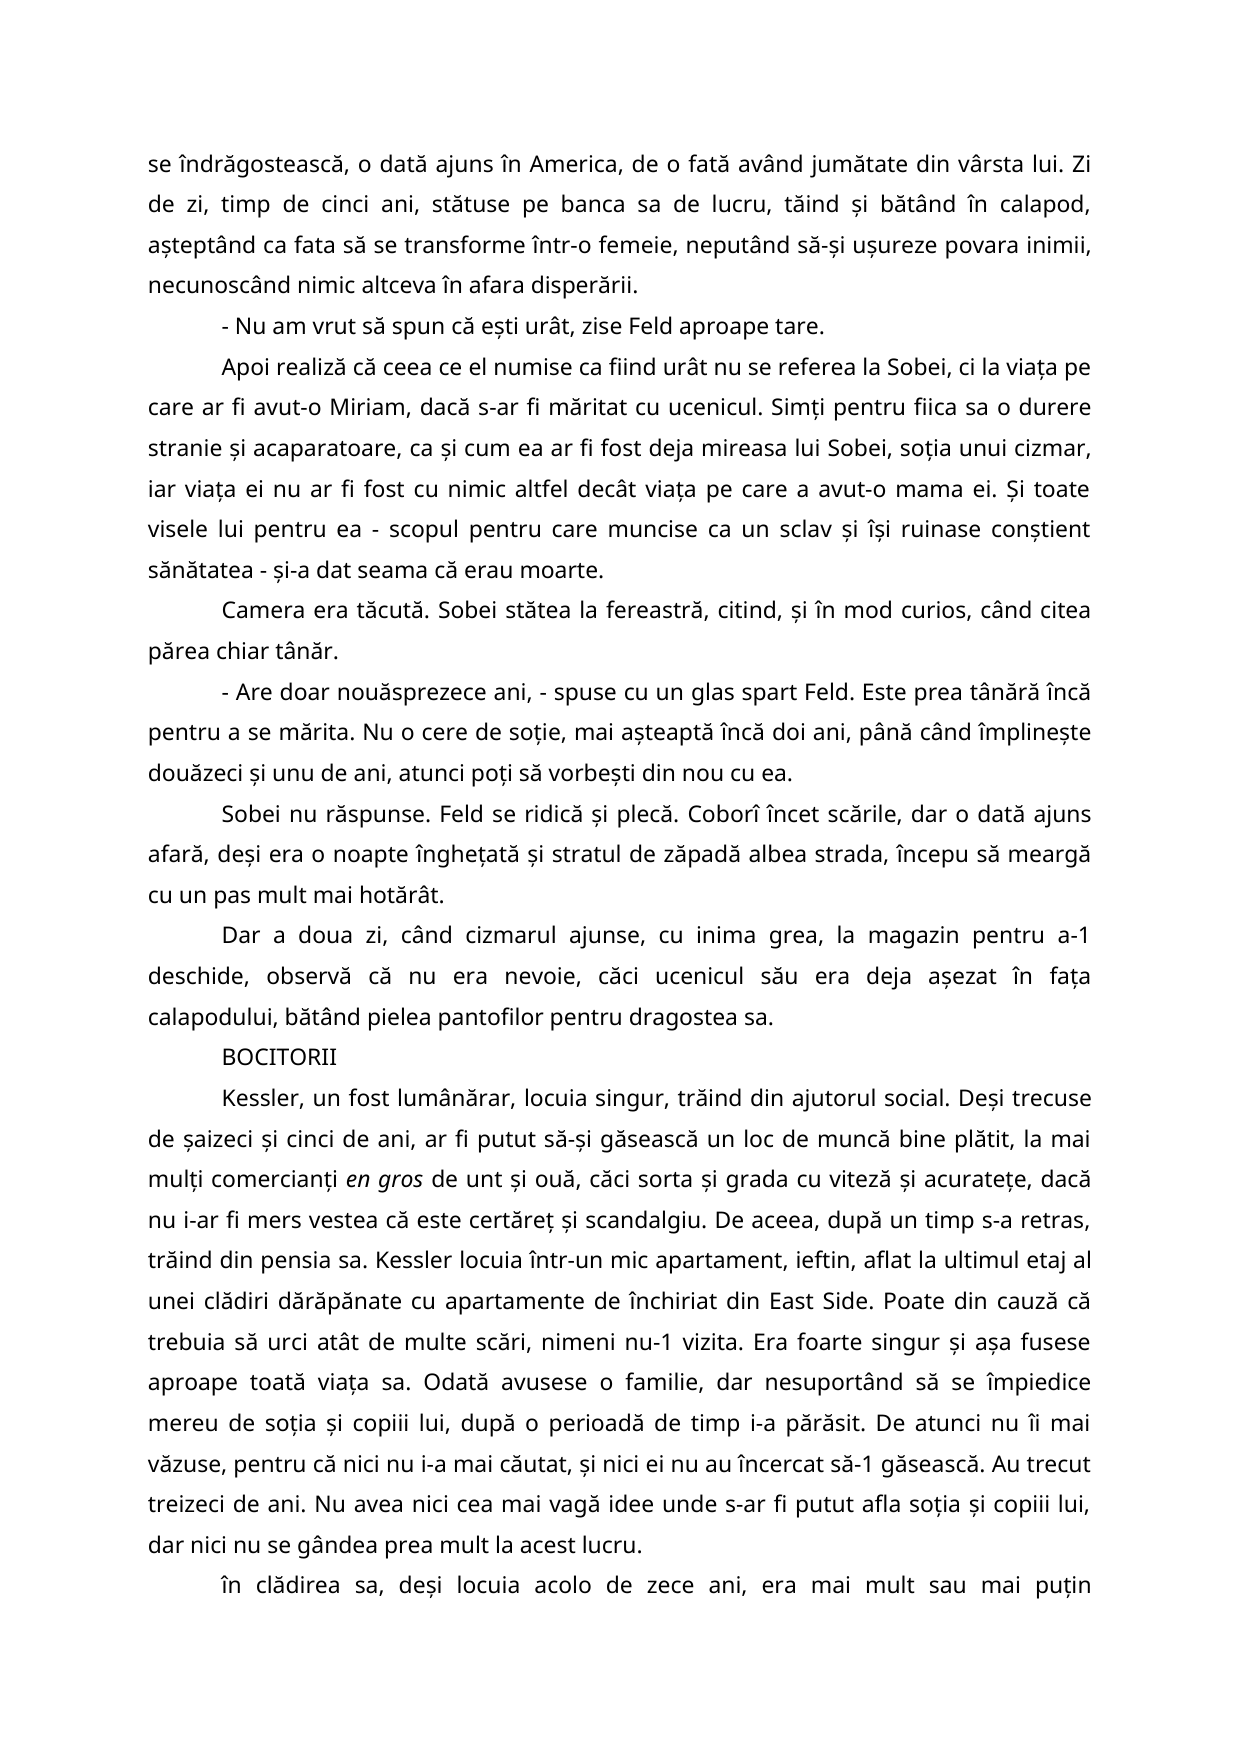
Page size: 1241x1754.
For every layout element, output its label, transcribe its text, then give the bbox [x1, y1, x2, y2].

text - Nu am vrut să spun că eşti urât, zise Feld aproape tare. [148, 310, 1093, 341]
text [148, 1569, 1093, 1601]
text - Are doar nouăsprezece ani, - spuse cu un glas spart Feld. Este prea tânără încă pentru a se mărita. Nu o cere de soţie, mai aşteaptă încă doi ani, până când împlineşte douăzeci şi unu de ani, atunci poţi să vorbeşti din nou cu ea. [148, 676, 1093, 788]
text Apoi realiză că ceea ce el numise ca fiind urât nu se referea la Sobei, ci la viaţa pe care ar fi avut-o Miriam, dacă s-ar fi măritat cu ucenicul. Simţi pentru fiica sa o durere stranie şi acaparatoare, ca şi cum ea ar fi fost deja mireasa lui Sobei, soţia unui cizmar, iar viaţa ei nu ar fi fost cu nimic altfel decât viaţa pe care a avut-o mama ei. Şi toate visele lui pentru ea - scopul pentru care muncise ca un sclav şi îşi ruinase conştient sănătatea - şi-a dat seama că erau moarte. [148, 351, 1093, 585]
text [148, 148, 1093, 301]
text Sobei nu răspunse. Feld se ridică şi plecă. Coborî încet scările, dar o dată ajuns afară, deşi era o noapte îngheţată şi stratul de zăpadă albea strada, începu să meargă cu un pas mult mai hotărât. [148, 798, 1093, 910]
text Camera era tăcută. Sobei stătea la fereastră, citind, şi în mod curios, când citea părea chiar tânăr. [148, 594, 1093, 666]
text Kessler, un fost lumânărar, locuia singur, trăind din ajutorul social. Deşi trecuse de şaizeci şi cinci de ani, ar fi putut să-şi găsească un loc de muncă bine plătit, la mai mulţi comercianţi en gros de unt şi ouă, căci sorta şi grada cu viteză şi acurateţe, dacă nu i-ar fi mers vestea că este certăreţ şi scandalgiu. De aceea, după un timp s-a retras, trăind din pensia sa. Kessler locuia într-un mic apartament, ieftin, aflat la ultimul etaj al unei clădiri dărăpănate cu apartamente de închiriat din East Side. Poate din cauză că trebuia să urci atât de multe scări, nimeni nu-1 vizita. Era foarte singur şi aşa fusese aproape toată viaţa sa. Odată avusese o familie, dar nesuportând să se împiedice mereu de soţia şi copiii lui, după o perioadă de timp i-a părăsit. De atunci nu îi mai văzuse, pentru că nici nu i-a mai căutat, şi nici ei nu au încercat să-1 găsească. Au trecut treizeci de ani. Nu avea nici cea mai vagă idee unde s-ar fi putut afla soţia şi copiii lui, dar nici nu se gândea prea mult la acest lucru. [148, 1082, 1093, 1560]
text Dar a doua zi, când cizmarul ajunse, cu inima grea, la magazin pentru a-1 deschide, observă că nu era nevoie, căci ucenicul său era deja aşezat în faţa calapodului, bătând pielea pantofilor pentru dragostea sa. [148, 919, 1093, 1032]
text BOCITORII [148, 1041, 1093, 1073]
